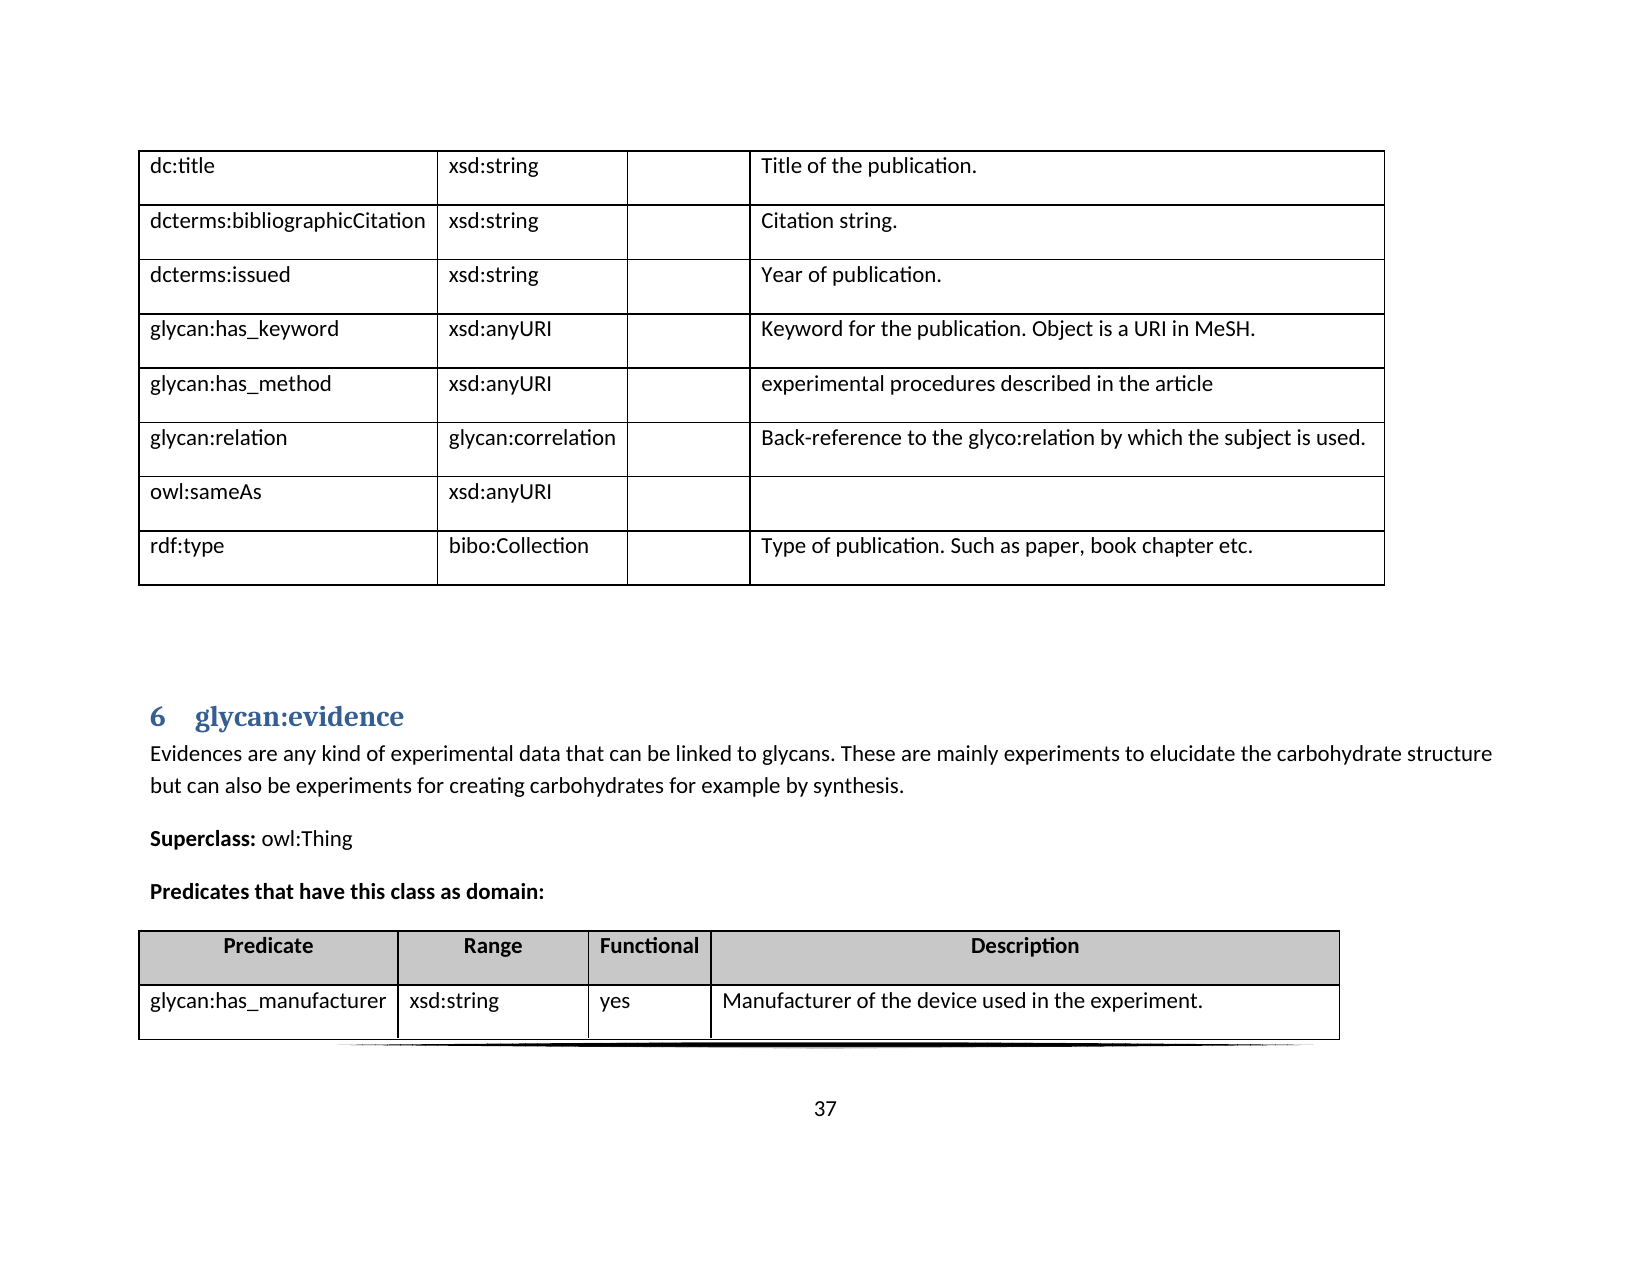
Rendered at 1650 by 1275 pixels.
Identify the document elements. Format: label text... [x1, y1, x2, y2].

table_cell Manufacturer of the device used in the experiment. [712, 986, 1339, 1038]
table_cell xsd:anyURI [438, 369, 627, 421]
text Predicates that have this class as domain: [150, 877, 1500, 905]
table_cell dcterms:issued [140, 260, 437, 313]
table_cell owl:sameAs [140, 477, 437, 530]
table_cell Keyword for the publication. Object is a URI in MeSH. [751, 315, 1384, 367]
table_cell xsd:string [438, 152, 627, 204]
table_header Predicate [140, 932, 397, 984]
table_cell glycan:has_method [140, 369, 437, 421]
table_cell rdf:type [140, 532, 437, 584]
table_cell xsd:string [399, 986, 588, 1038]
table_cell bibo:Collection [438, 532, 627, 584]
table_cell xsd:anyURI [438, 315, 627, 367]
table_cell xsd:anyURI [438, 477, 627, 530]
table_cell glycan:has_manufacturer [140, 986, 397, 1038]
table_cell xsd:string [438, 260, 627, 313]
table_header Range [399, 932, 588, 984]
table_cell [628, 152, 749, 204]
table_cell [628, 477, 749, 530]
table_cell [628, 315, 749, 367]
table_header Functional [589, 932, 710, 984]
table_cell Title of the publication. [751, 152, 1384, 204]
table_cell Citation string. [751, 206, 1384, 258]
text Evidences are any kind of experimental data that can be linked to glycans. These are mainly experiments to elucidate the carbohydrate structure but can also be experiments for creating carbohydrates for example by synthesis. [150, 739, 1500, 799]
table_header Description [712, 932, 1339, 984]
table_cell [628, 423, 749, 476]
table_cell xsd:string [438, 206, 627, 258]
picture [337, 1041, 1313, 1049]
table_cell glycan:correlation [438, 423, 627, 476]
table_cell Year of publication. [751, 260, 1384, 313]
table_cell yes [589, 986, 710, 1038]
subtitle glycan:evidence [150, 700, 1500, 734]
table_cell [628, 532, 749, 584]
table_cell Type of publication. Such as paper, book chapter etc. [751, 532, 1384, 584]
table_cell [628, 260, 749, 313]
table_cell glycan:relation [140, 423, 437, 476]
table_cell experimental procedures described in the article [751, 369, 1384, 421]
text Superclass: owl:Thing [150, 824, 1500, 852]
table_cell dcterms:bibliographicCitation [140, 206, 437, 258]
table_cell Back-reference to the glyco:relation by which the subject is used. [751, 423, 1384, 476]
table_cell dc:title [140, 152, 437, 204]
table_cell glycan:has_keyword [140, 315, 437, 367]
table_cell [628, 369, 749, 421]
table_cell [628, 206, 749, 258]
table_cell [751, 477, 1384, 530]
